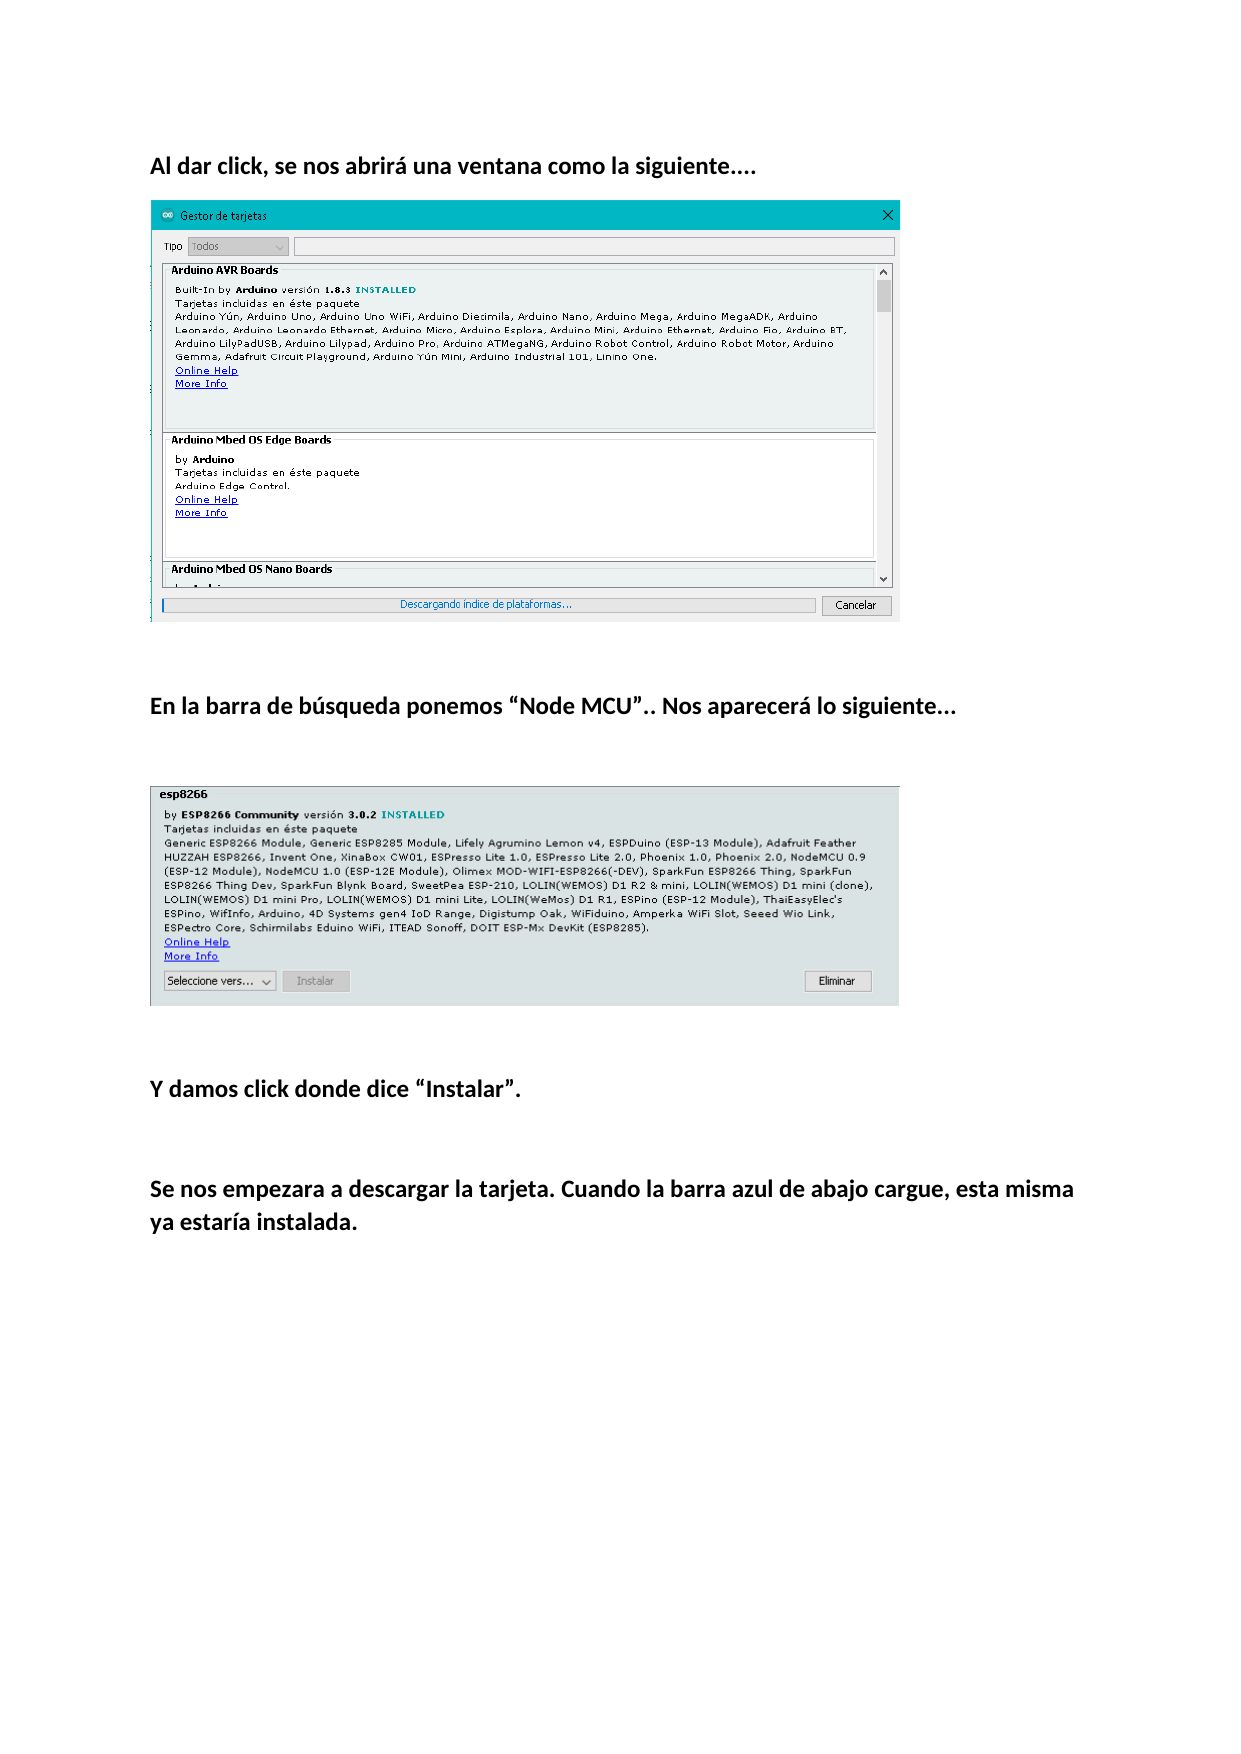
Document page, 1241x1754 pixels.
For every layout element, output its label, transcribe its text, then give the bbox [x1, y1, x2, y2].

text En la barra de búsqueda ponemos “Node MCU”.. Nos aparecerá lo siguiente... [150, 690, 1090, 720]
text Al dar click, se nos abrirá una ventana como la siguiente.... [150, 150, 1090, 181]
picture [150, 199, 901, 622]
text Y damos click donde dice “Instalar”. [150, 1073, 1090, 1104]
text Se nos empezara a descargar la tarjeta. Cuando la barra azul de abajo cargue, esta misma ya estaría instalada. [150, 1173, 1090, 1236]
picture [150, 786, 901, 1006]
